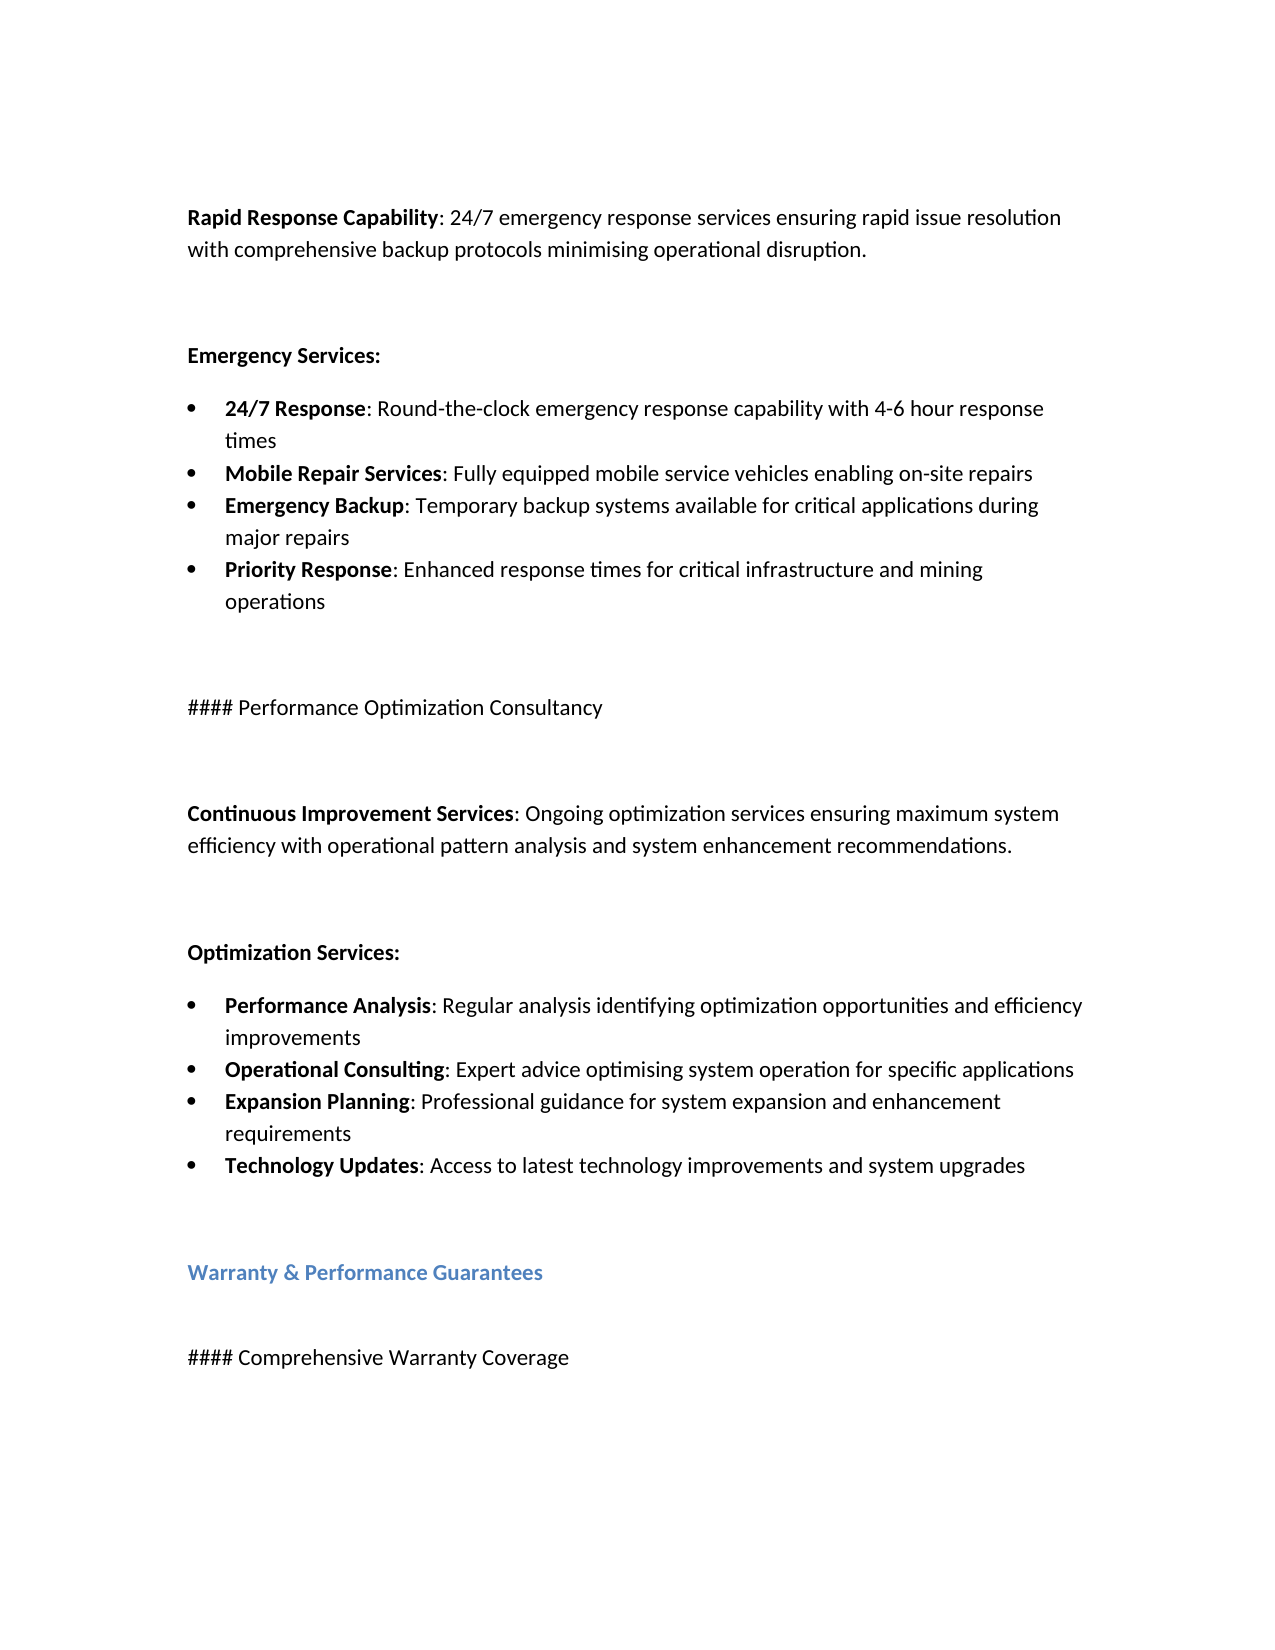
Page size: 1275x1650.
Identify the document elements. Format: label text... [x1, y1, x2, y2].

list Mobile Repair Services: Fully equipped mobile service vehicles enabling on-site repairs [187, 459, 1087, 487]
list Performance Analysis: Regular analysis identifying optimization opportunities and efficiency improvements [187, 991, 1087, 1051]
text #### Comprehensive Warranty Coverage [187, 1343, 1087, 1371]
subtitle Warranty & Performance Guarantees [187, 1258, 1087, 1286]
list 24/7 Response: Round-the-clock emergency response capability with 4-6 hour response times [187, 394, 1087, 454]
text #### Performance Optimization Consultancy [187, 693, 1087, 721]
list Emergency Backup: Temporary backup systems available for critical applications during major repairs [187, 491, 1087, 551]
text Emergency Services: [187, 341, 1087, 369]
list Priority Response: Enhanced response times for critical infrastructure and mining operations [187, 555, 1087, 615]
list Technology Updates: Access to latest technology improvements and system upgrades [187, 1152, 1087, 1180]
text Continuous Improvement Services: Ongoing optimization services ensuring maximum system efficiency with operational pattern analysis and system enhancement recommendations. [187, 799, 1087, 860]
text Rapid Response Capability: 24/7 emergency response services ensuring rapid issue resolution with comprehensive backup protocols minimising operational disruption. [187, 203, 1087, 263]
list Operational Consulting: Expert advice optimising system operation for specific applications [187, 1055, 1087, 1083]
list Expansion Planning: Professional guidance for system expansion and enhancement requirements [187, 1087, 1087, 1147]
text Optimization Services: [187, 938, 1087, 966]
